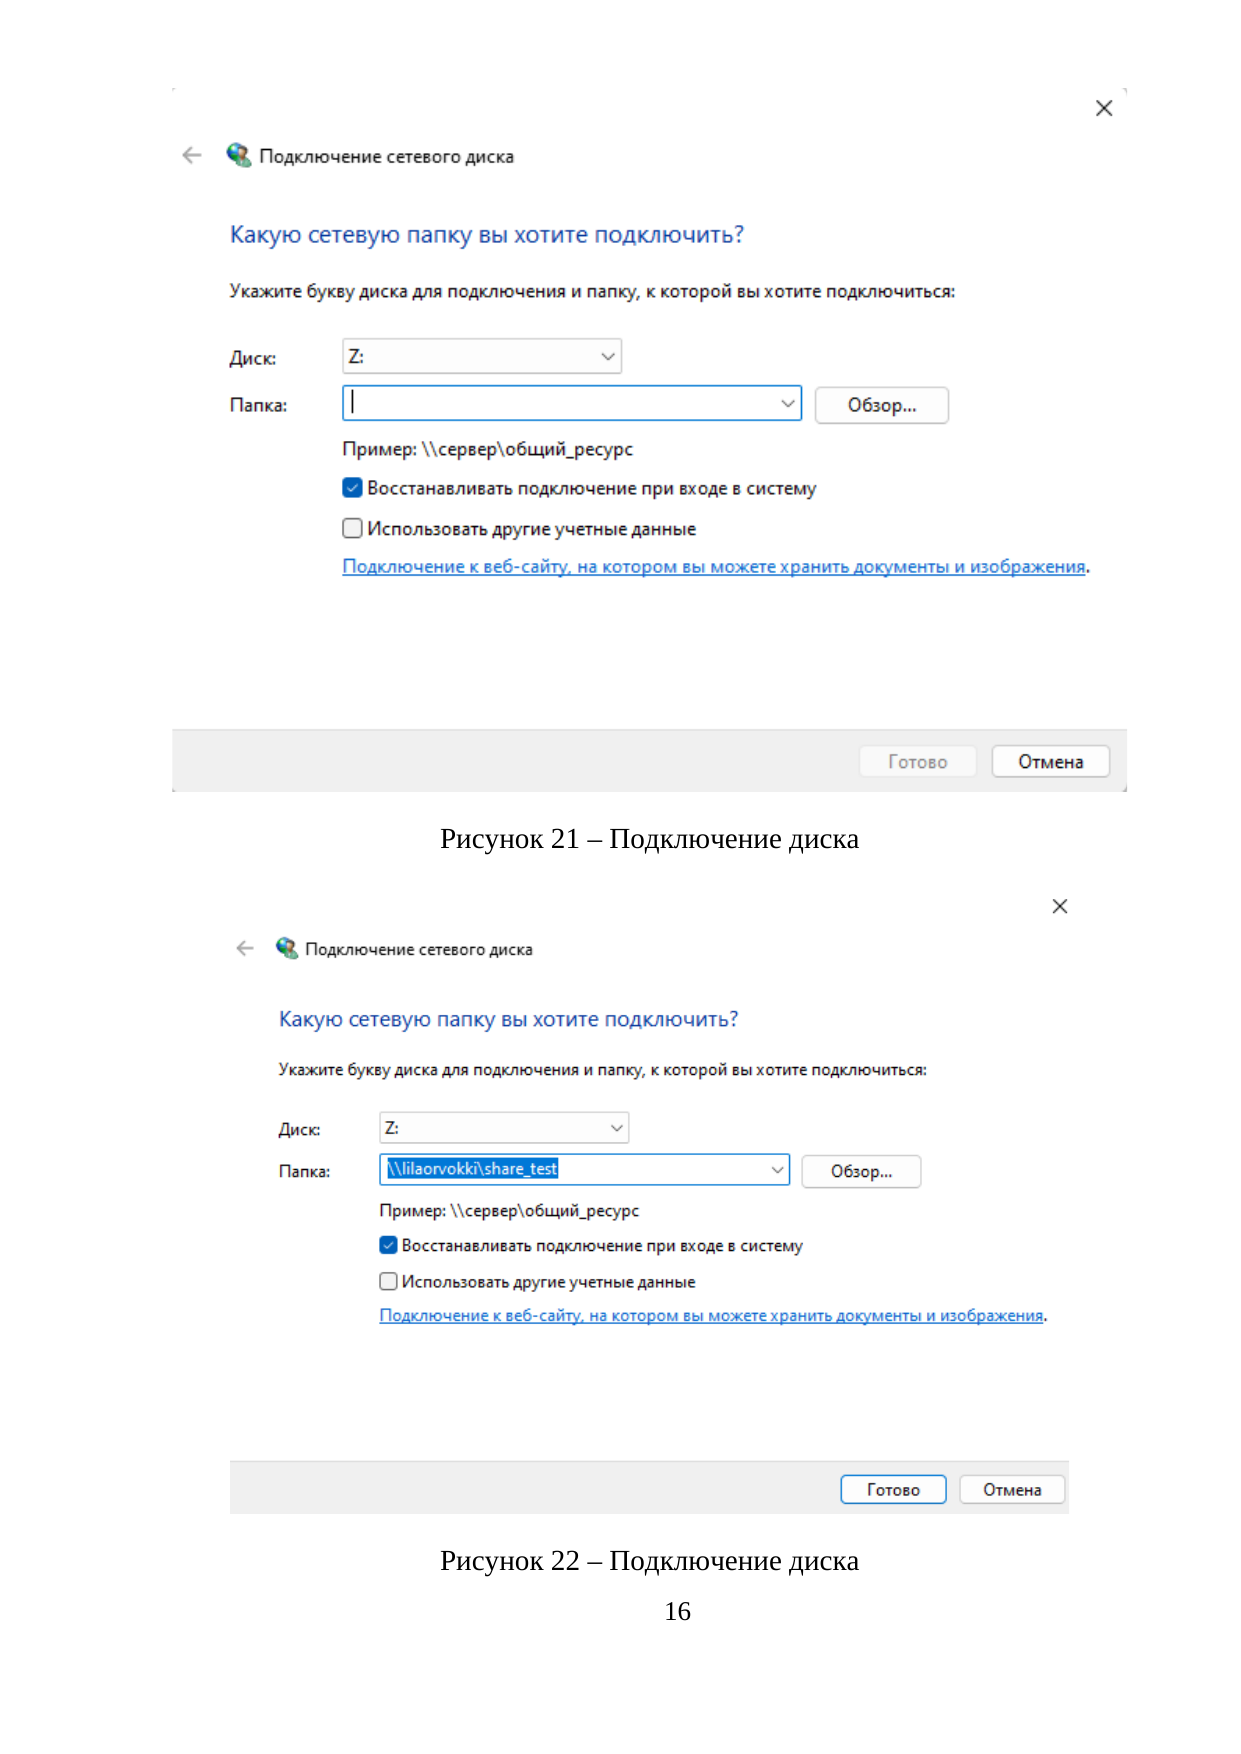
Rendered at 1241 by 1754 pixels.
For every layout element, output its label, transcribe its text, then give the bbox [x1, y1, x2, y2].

picture [230, 898, 1070, 1514]
picture [172, 88, 1128, 792]
text – Подключение диска [148, 821, 1152, 854]
text – Подключение диска [148, 1543, 1152, 1577]
